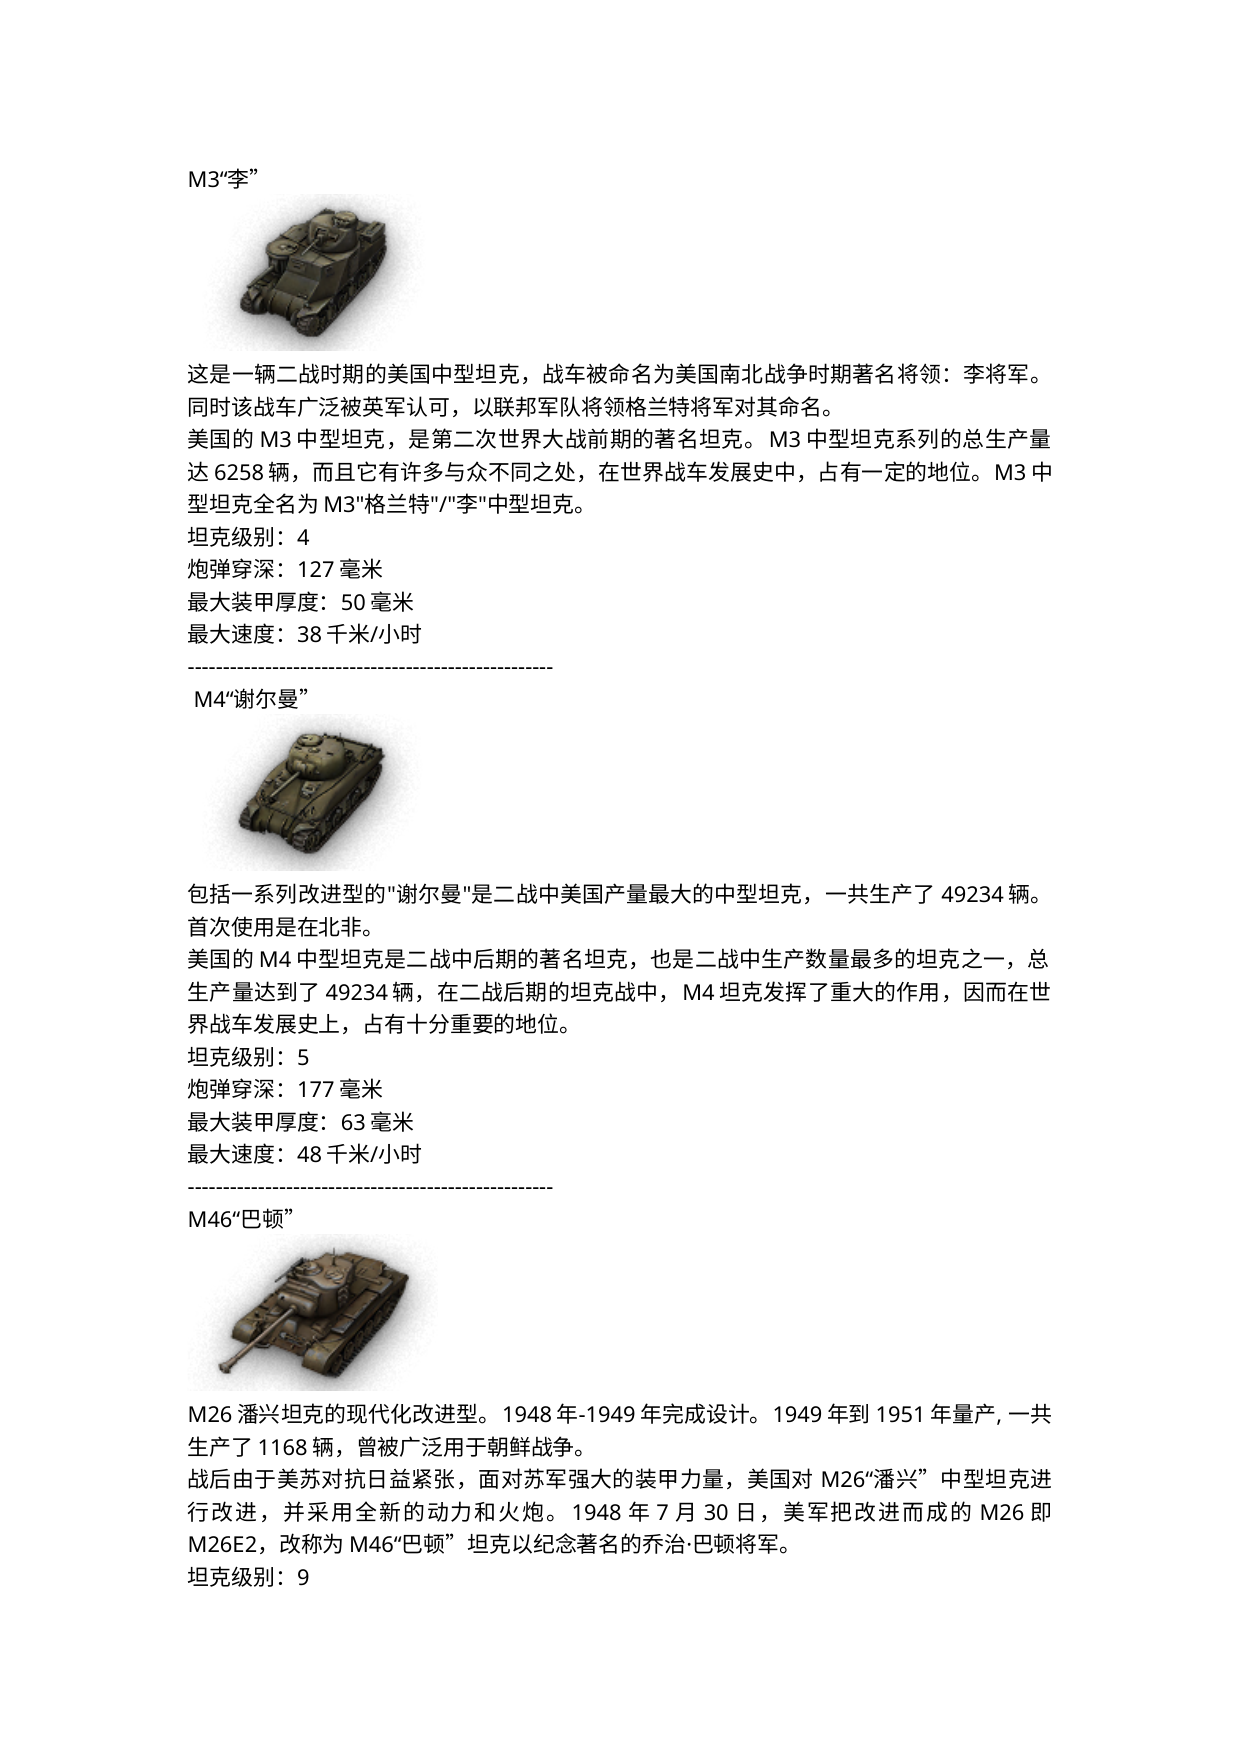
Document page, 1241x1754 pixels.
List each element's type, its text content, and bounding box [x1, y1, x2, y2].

picture [187, 1234, 438, 1391]
text M46“巴顿” [187, 1202, 1053, 1234]
text 炮弹穿深：127毫米 [187, 552, 1053, 584]
text ---------------------------------------------------- [187, 649, 1053, 682]
text 坦克级别：4 [187, 519, 1053, 552]
text 坦克级别：9 [187, 1559, 1053, 1592]
picture [187, 194, 438, 351]
text M4“谢尔曼” [187, 682, 1053, 714]
text M3“李” [187, 162, 1053, 194]
text 最大装甲厚度：50毫米 [187, 584, 1053, 617]
text 包括一系列改进型的"谢尔曼"是二战中美国产量最大的中型坦克，一共生产了49234辆。首次使用是在北非。 [187, 877, 1053, 942]
text ---------------------------------------------------- [187, 1169, 1053, 1202]
text M26潘兴坦克的现代化改进型。1948年-1949年完成设计。1949年到1951年量产, 一共生产了1168辆，曾被广泛用于朝鲜战争。 [187, 1397, 1053, 1462]
picture [187, 714, 438, 871]
text 坦克级别：5 [187, 1039, 1053, 1072]
text 美国的M4中型坦克是二战中后期的著名坦克，也是二战中生产数量最多的坦克之一，总生产量达到了49234辆，在二战后期的坦克战中，M4坦克发挥了重大的作用，因而在世界战车发展史上，占有十分重要的地位。 [187, 942, 1053, 1039]
text 这是一辆二战时期的美国中型坦克，战车被命名为美国南北战争时期著名将领：李将军。同时该战车广泛被英军认可，以联邦军队将领格兰特将军对其命名。 [187, 357, 1053, 422]
text 炮弹穿深：177毫米 [187, 1072, 1053, 1104]
text 最大速度：48千米/小时 [187, 1137, 1053, 1169]
text 战后由于美苏对抗日益紧张，面对苏军强大的装甲力量，美国对M26“潘兴”中型坦克进行改进，并采用全新的动力和火炮。1948年7月30日，美军把改进而成的M26即M26E2，改称为M46“巴顿”坦克以纪念著名的乔治·巴顿将军。 [187, 1462, 1053, 1559]
text 最大速度：38千米/小时 [187, 617, 1053, 649]
text 美国的M3中型坦克，是第二次世界大战前期的著名坦克。M3中型坦克系列的总生产量达6258辆，而且它有许多与众不同之处，在世界战车发展史中，占有一定的地位。M3中型坦克全名为M3"格兰特"/"李"中型坦克。 [187, 422, 1053, 519]
text 最大装甲厚度：63毫米 [187, 1104, 1053, 1137]
